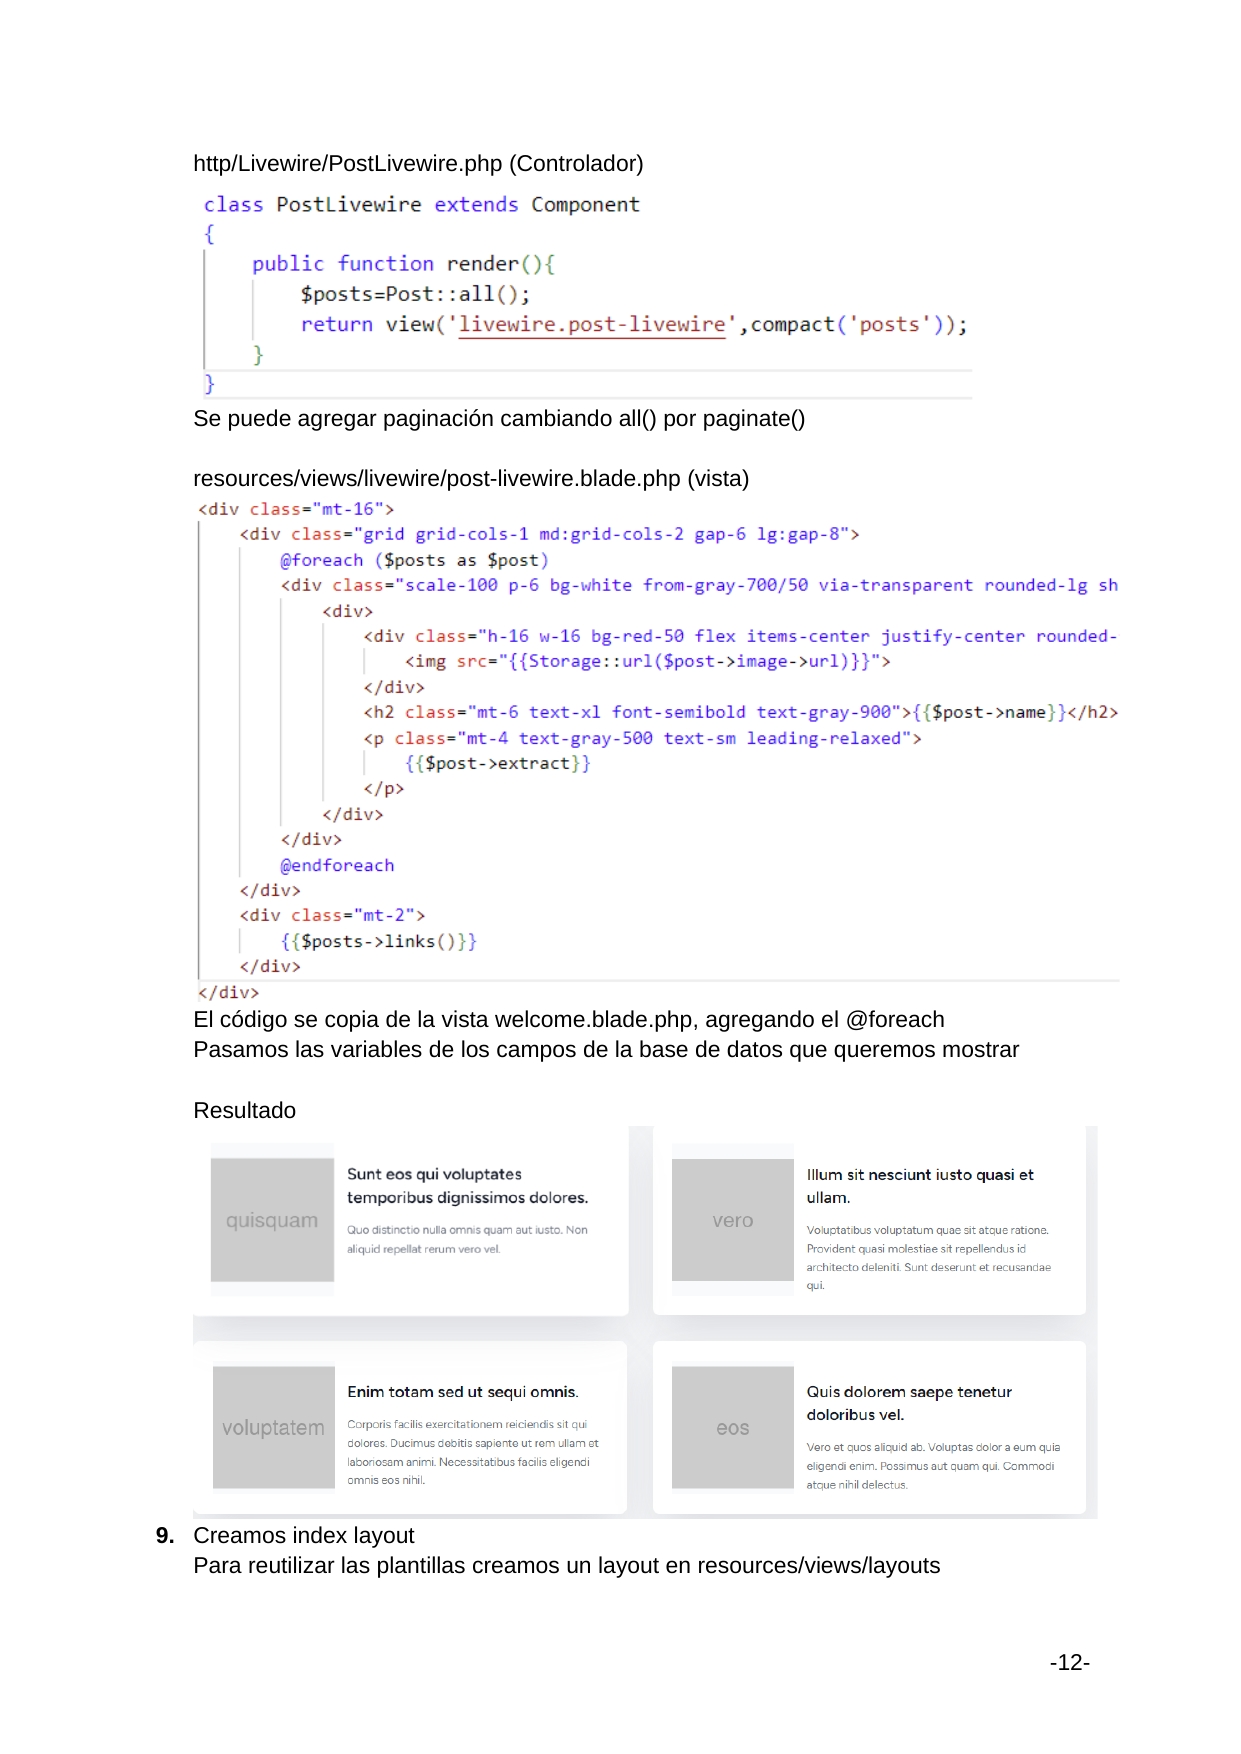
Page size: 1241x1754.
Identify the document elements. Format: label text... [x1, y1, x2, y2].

list Creamos index layout [156, 1522, 1090, 1548]
text resources/views/livewire/post-livewire.blade.php (vista) [193, 465, 1090, 492]
picture [193, 495, 1120, 1002]
text Se puede agregar paginación cambiando all() por paginate() [193, 405, 1090, 431]
text Pasamos las variables de los campos de la base de datos que queremos mostrar [193, 1036, 1090, 1062]
text http/Livewire/PostLivewire.php (Controlador) [193, 150, 1090, 176]
text Resultado [193, 1097, 1090, 1123]
picture [193, 1126, 1098, 1519]
text El código se copia de la vista welcome.blade.php, agregando el @foreach [193, 1006, 1090, 1032]
text Para reutilizar las plantillas creamos un layout en resources/views/layouts [193, 1552, 1090, 1579]
picture [193, 180, 973, 401]
